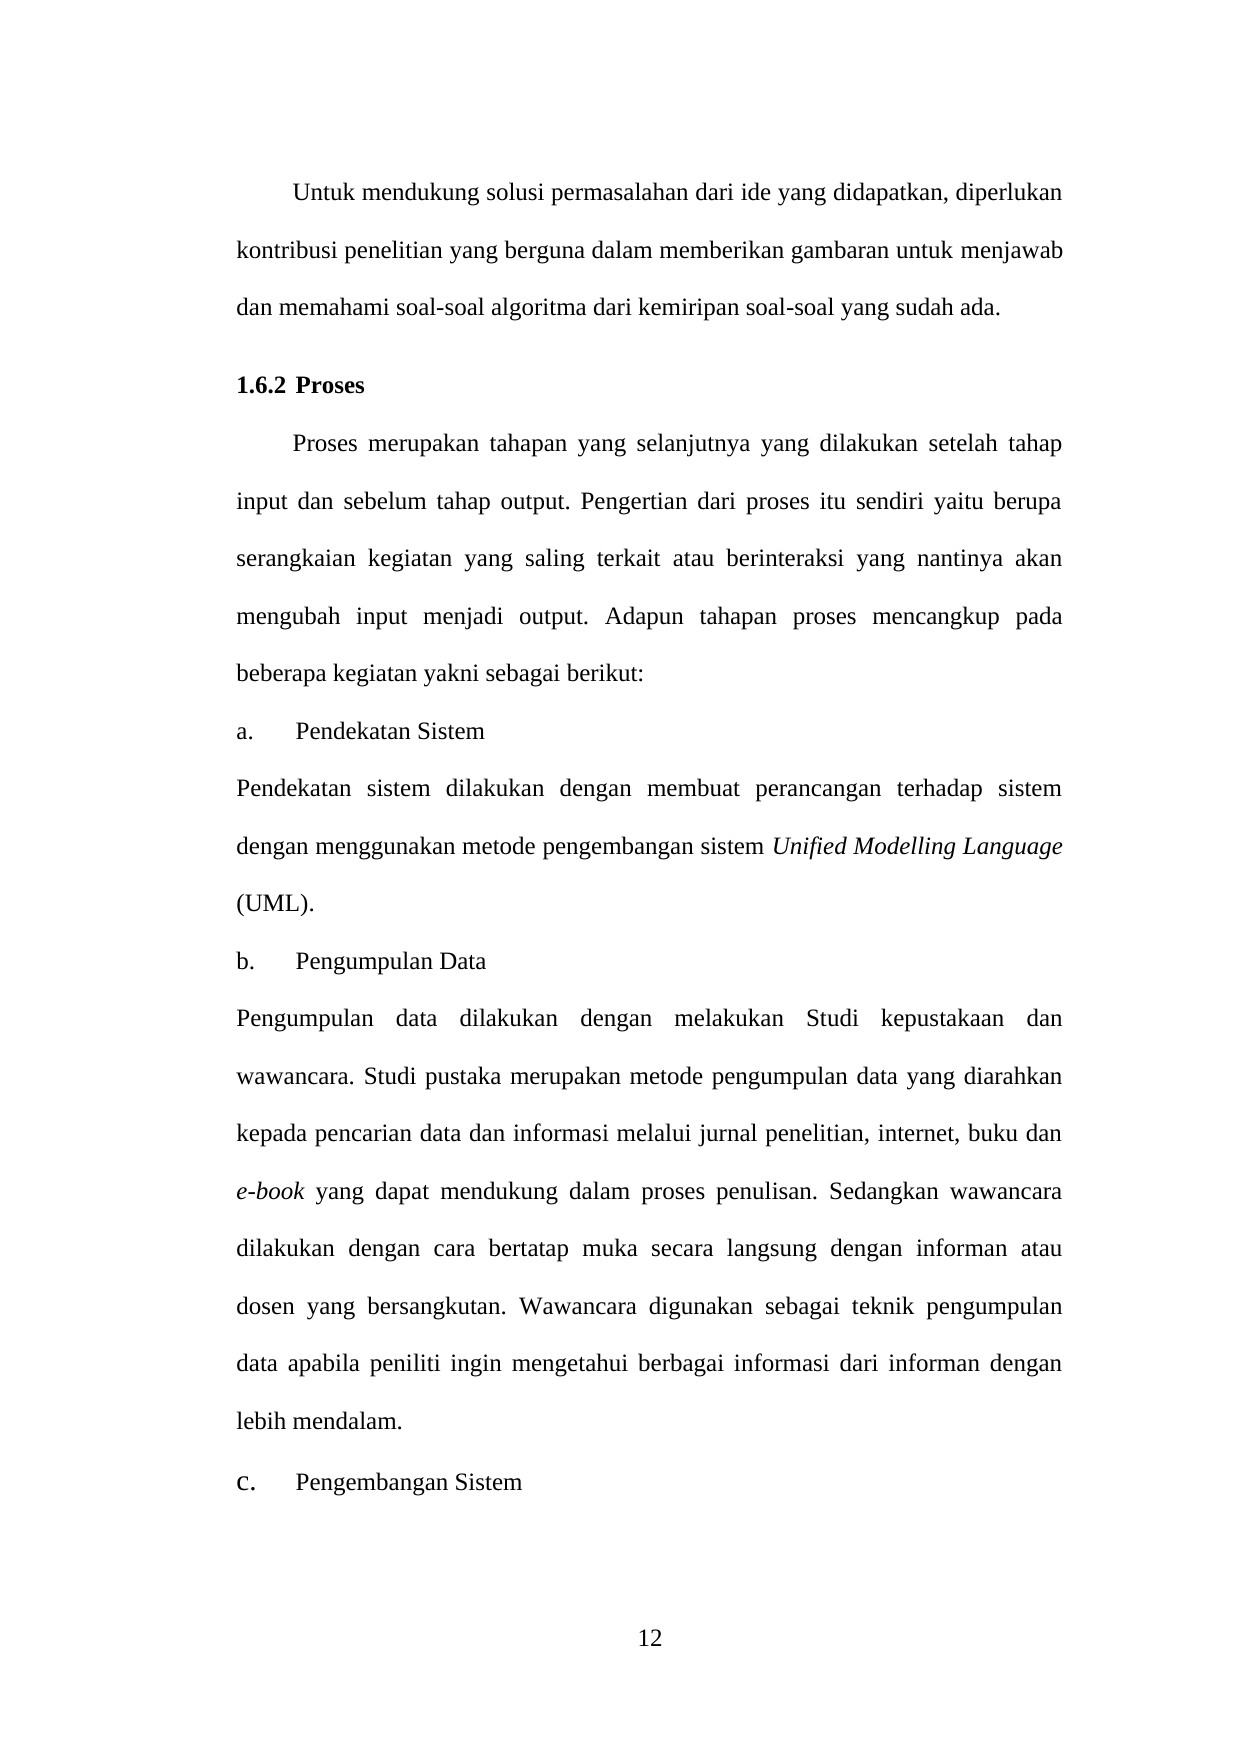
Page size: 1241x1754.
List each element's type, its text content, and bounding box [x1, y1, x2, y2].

text Proses merupakan tahapan yang selanjutnya yang dilakukan setelah tahap input dan sebelum tahap output. Pengertian dari proses itu sendiri yaitu berupa serangkaian kegiatan yang saling terkait atau berinteraksi yang nantinya akan mengubah input menjadi output. Adapun tahapan proses mencangkup pada beberapa kegiatan yakni sebagai berikut: [236, 428, 1063, 687]
text Untuk mendukung solusi permasalahan dari ide yang didapatkan, diperlukan kontribusi penelitian yang berguna dalam memberikan gambaran untuk menjawab dan memahami soal-soal algoritma dari kemiripan soal-soal yang sudah ada. [236, 177, 1063, 321]
list Pengumpulan Data [236, 946, 1063, 975]
text Pengumpulan data dilakukan dengan melakukan Studi kepustakaan dan wawancara. Studi pustaka merupakan metode pengumpulan data yang diarahkan kepada pencarian data dan informasi melalui jurnal penelitian, internet, buku dan e-book yang dapat mendukung dalam proses penulisan. Sedangkan wawancara dilakukan dengan cara bertatap muka secara langsung dengan informan atau dosen yang bersangkutan. Wawancara digunakan sebagai teknik pengumpulan data apabila peniliti ingin mengetahui berbagai informasi dari informan dengan lebih mendalam. [236, 1003, 1063, 1435]
list Pendekatan Sistem [236, 716, 1063, 745]
subtitle Proses [236, 371, 1063, 399]
list Pengembangan Sistem [236, 1463, 1063, 1497]
text Pendekatan sistem dilakukan dengan membuat perancangan terhadap sistem dengan menggunakan metode pengembangan sistem Unified Modelling Language (UML). [236, 773, 1063, 917]
